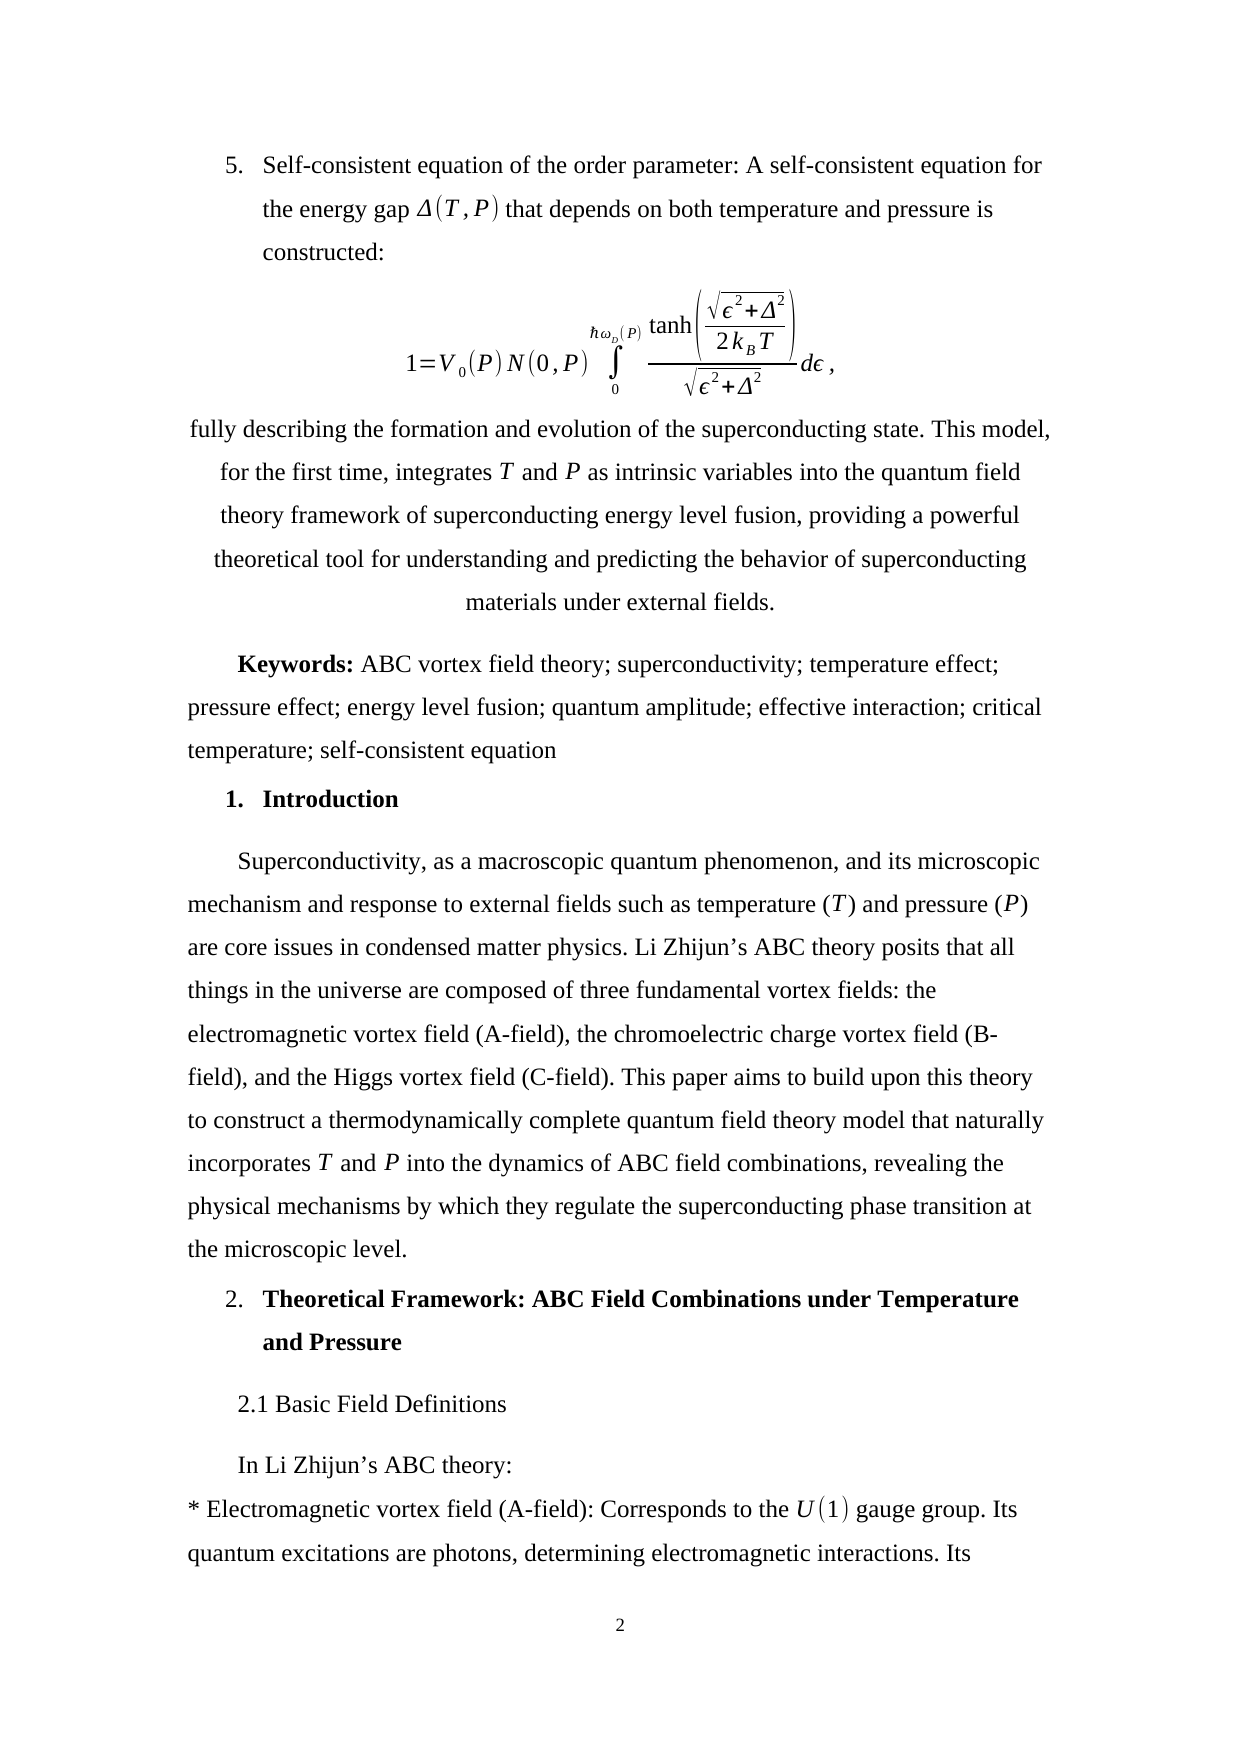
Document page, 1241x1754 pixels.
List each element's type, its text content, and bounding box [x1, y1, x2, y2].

text Keywords: ABC vortex field theory; superconductivity; temperature effect; pressure effect; energy level fusion; quantum amplitude; effective interaction; critical temperature; self-consistent equation [187, 649, 1053, 764]
text fully describing the formation and evolution of the superconducting state. This model, for the first time, integrates and as intrinsic variables into the quantum field theory framework of superconducting energy level fusion, providing a powerful theoretical tool for understanding and predicting the behavior of superconducting materials under external fields. [187, 287, 1053, 616]
text 2.1 Basic Field Definitions [187, 1389, 1053, 1417]
text Superconductivity, as a macroscopic quantum phenomenon, and its microscopic mechanism and response to external fields such as temperature () and pressure () are core issues in condensed matter physics. Li Zhijun’s ABC theory posits that all things in the universe are composed of three fundamental vortex fields: the electromagnetic vortex field (A-field), the chromoelectric charge vortex field (B-field), and the Higgs vortex field (C-field). This paper aims to build upon this theory to construct a thermodynamically complete quantum field theory model that naturally incorporates and into the dynamics of ABC field combinations, revealing the physical mechanisms by which they regulate the superconducting phase transition at the microscopic level. [187, 846, 1053, 1263]
list Self-consistent equation of the order parameter: A self-consistent equation for the energy gap that depends on both temperature and pressure is constructed: [225, 150, 1053, 266]
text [187, 1451, 1053, 1567]
list Theoretical Framework: ABC Field Combinations under Temperature and Pressure [225, 1284, 1053, 1356]
list Introduction [225, 784, 1053, 813]
